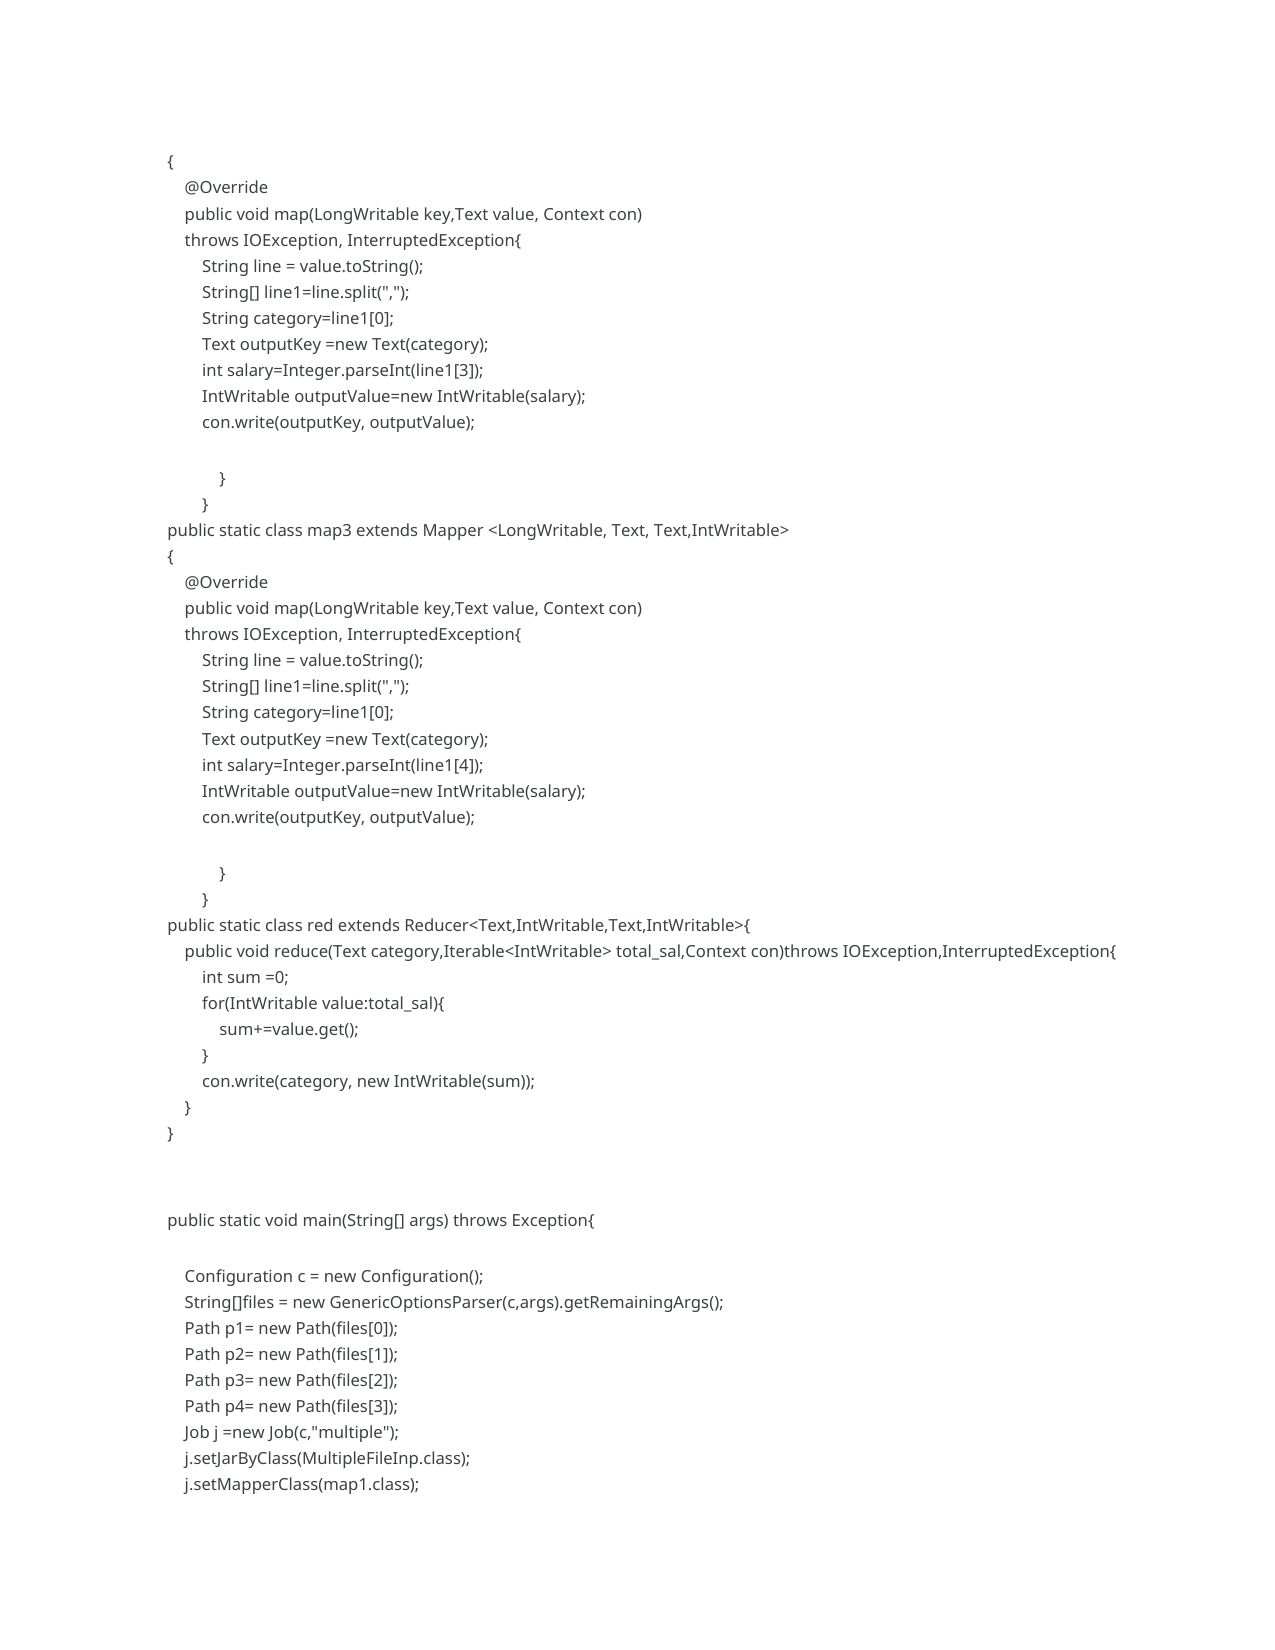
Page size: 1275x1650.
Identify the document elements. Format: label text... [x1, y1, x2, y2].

text Path p4= new Path(files[3]); [150, 1395, 1125, 1417]
text String category=line1[0]; [150, 306, 1125, 329]
text Text outputKey =new Text(category); [150, 332, 1125, 355]
text Configuration c = new Configuration(); [150, 1264, 1125, 1287]
text public void reduce(Text category,Iterable<IntWritable> total_sal,Context con)throws IOException,InterruptedException{ [150, 939, 1125, 962]
text String[] line1=line.split(","); [150, 280, 1125, 303]
text Job j =new Job(c,"multiple"); [150, 1421, 1125, 1443]
text String[]files = new GenericOptionsParser(c,args).getRemainingArgs(); [150, 1291, 1125, 1313]
text int salary=Integer.parseInt(line1[3]); [150, 358, 1125, 381]
text @Override [150, 176, 1125, 199]
text @Override [150, 571, 1125, 593]
text public static class map3 extends Mapper <LongWritable, Text, Text,IntWritable> [150, 519, 1125, 541]
text } [150, 467, 1125, 489]
text } [150, 861, 1125, 884]
text public static void main(String[] args) throws Exception{ [150, 1208, 1125, 1231]
text String category=line1[0]; [150, 701, 1125, 724]
text con.write(category, new IntWritable(sum)); [150, 1070, 1125, 1092]
text j.setJarByClass(MultipleFileInp.class); [150, 1447, 1125, 1469]
text } [150, 1044, 1125, 1066]
text public void map(LongWritable key,Text value, Context con) [150, 597, 1125, 619]
text IntWritable outputValue=new IntWritable(salary); [150, 384, 1125, 407]
text throws IOException, InterruptedException{ [150, 623, 1125, 646]
text { [150, 545, 1125, 567]
text throws IOException, InterruptedException{ [150, 228, 1125, 251]
text { [150, 150, 1125, 173]
text con.write(outputKey, outputValue); [150, 410, 1125, 433]
text Text outputKey =new Text(category); [150, 727, 1125, 750]
text sum+=value.get(); [150, 1018, 1125, 1040]
text String line = value.toString(); [150, 254, 1125, 277]
text } [150, 1122, 1125, 1144]
text for(IntWritable value:total_sal){ [150, 992, 1125, 1014]
text public void map(LongWritable key,Text value, Context con) [150, 202, 1125, 225]
text j.setMapperClass(map1.class); [150, 1473, 1125, 1496]
text Path p2= new Path(files[1]); [150, 1343, 1125, 1365]
text } [150, 493, 1125, 515]
text int sum =0; [150, 966, 1125, 988]
text public static class red extends Reducer<Text,IntWritable,Text,IntWritable>{ [150, 913, 1125, 936]
text String[] line1=line.split(","); [150, 675, 1125, 698]
text String line = value.toString(); [150, 649, 1125, 672]
text } [150, 1096, 1125, 1118]
text Path p1= new Path(files[0]); [150, 1317, 1125, 1339]
text int salary=Integer.parseInt(line1[4]); [150, 753, 1125, 776]
text con.write(outputKey, outputValue); [150, 805, 1125, 828]
text Path p3= new Path(files[2]); [150, 1369, 1125, 1391]
text IntWritable outputValue=new IntWritable(salary); [150, 779, 1125, 802]
text } [150, 887, 1125, 910]
